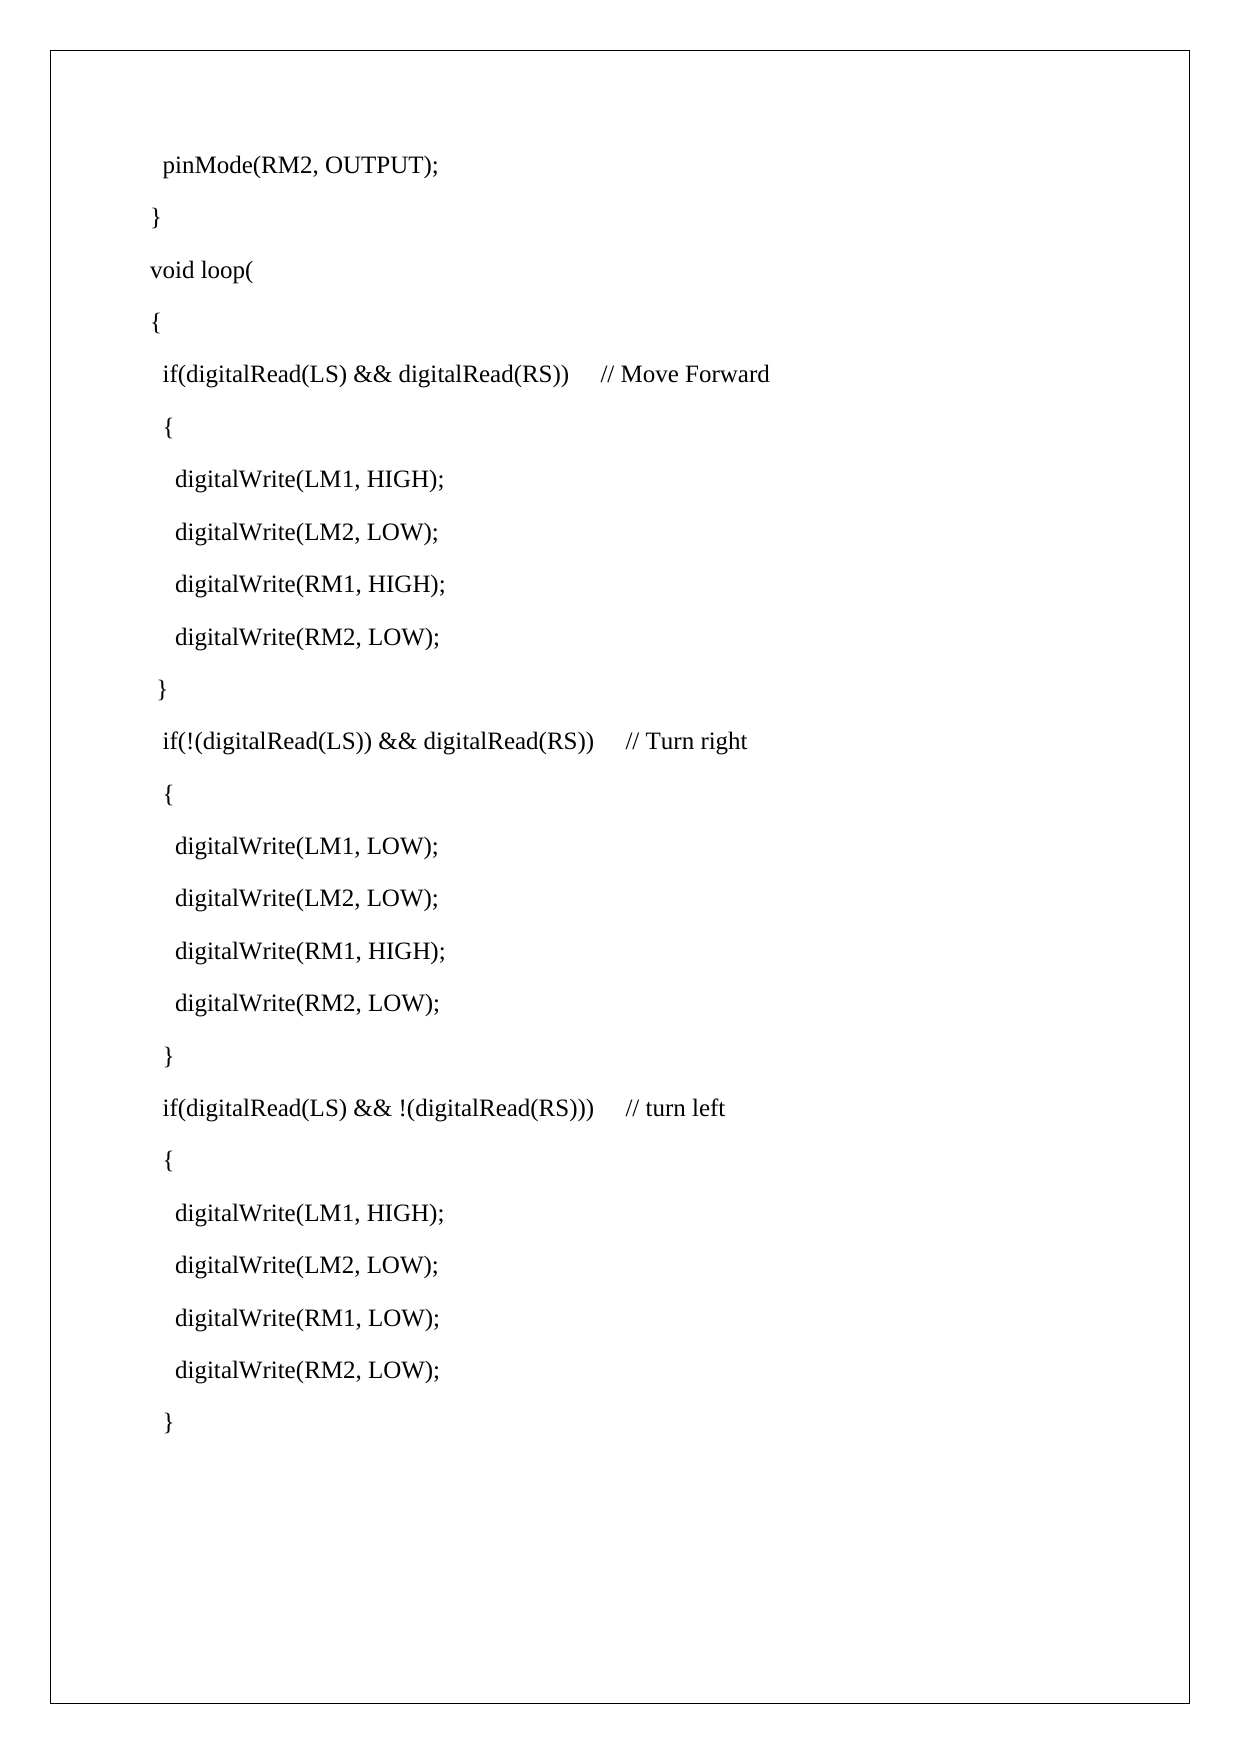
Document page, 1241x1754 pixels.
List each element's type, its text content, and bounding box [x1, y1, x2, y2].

text digitalWrite(LM1, HIGH); [150, 1198, 1083, 1227]
text { [150, 1146, 1083, 1174]
text } [150, 202, 1083, 231]
text digitalWrite(LM2, LOW); [150, 517, 1083, 546]
text if(digitalRead(LS) && !(digitalRead(RS))) // turn left [150, 1093, 1083, 1122]
text pinMode(RM2, OUTPUT); [150, 150, 1083, 179]
text digitalWrite(RM2, LOW); [150, 1355, 1083, 1384]
text { [150, 412, 1083, 441]
text } [150, 1041, 1083, 1069]
text digitalWrite(RM2, LOW); [150, 988, 1083, 1017]
text if(digitalRead(LS) && digitalRead(RS)) // Move Forward [150, 359, 1083, 388]
text digitalWrite(RM1, HIGH); [150, 569, 1083, 598]
text { [150, 779, 1083, 807]
text digitalWrite(LM2, LOW); [150, 883, 1083, 912]
text } [150, 1407, 1083, 1436]
text digitalWrite(LM1, LOW); [150, 831, 1083, 860]
text digitalWrite(RM1, HIGH); [150, 936, 1083, 965]
text digitalWrite(LM1, HIGH); [150, 464, 1083, 493]
text { [150, 307, 1083, 336]
text } [150, 674, 1083, 703]
text void loop( [150, 255, 1083, 283]
text digitalWrite(LM2, LOW); [150, 1250, 1083, 1279]
text digitalWrite(RM1, LOW); [150, 1303, 1083, 1331]
text digitalWrite(RM2, LOW); [150, 622, 1083, 650]
text if(!(digitalRead(LS)) && digitalRead(RS)) // Turn right [150, 726, 1083, 755]
